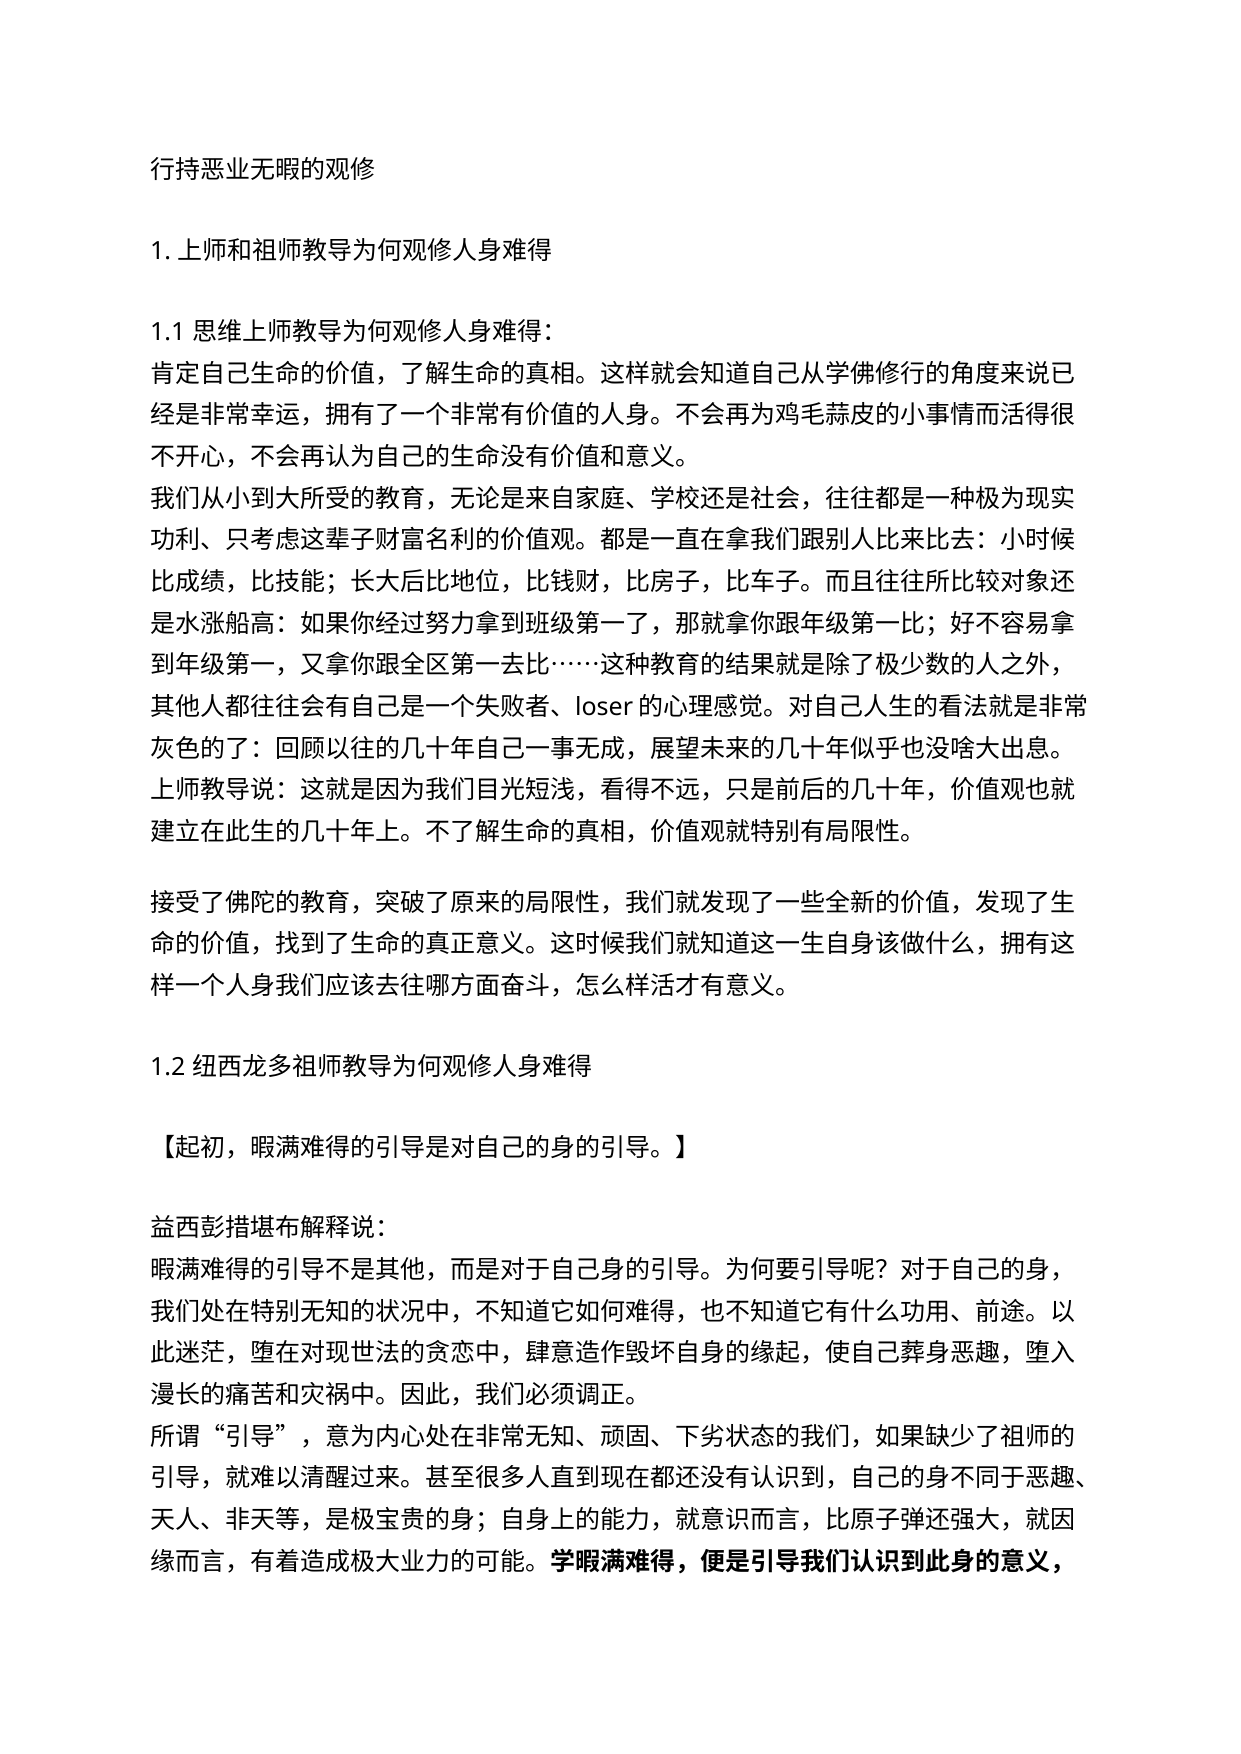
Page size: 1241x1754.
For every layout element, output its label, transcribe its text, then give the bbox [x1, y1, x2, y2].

text 行持恶业无暇的观修 [150, 150, 1090, 186]
text 1. 上师和祖师教导为何观修人身难得 1.1 思维上师教导为何观修人身难得： 肯定自己生命的价值，了解生命的真相。这样就会知道自己从学佛修行的角度来说已经是非常幸运，拥有了一个非常有价值的人身。不会再为鸡毛蒜皮的小事情而活得很不开心，不会再认为自己的生命没有价值和意义。 我们从小到大所受的教育，无论是来自家庭、学校还是社会，往往都是一种极为现实功利、只考虑这辈子财富名利的价值观。都是一直在拿我们跟别人比来比去：小时候比成绩，比技能；长大后比地位，比钱财，比房子，比车子。而且往往所比较对象还是水涨船高：如果你经过努力拿到班级第一了，那就拿你跟年级第一比；好不容易拿到年级第一，又拿你跟全区第一去比……这种教育的结果就是除了极少数的人之外，其他人都往往会有自己是一个失败者、loser的心理感觉。对自己人生的看法就是非常灰色的了：回顾以往的几十年自己一事无成，展望未来的几十年似乎也没啥大出息。 上师教导说：这就是因为我们目光短浅，看得不远，只是前后的几十年，价值观也就建立在此生的几十年上。不了解生命的真相，价值观就特别有局限性。 [150, 231, 1090, 878]
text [150, 882, 1090, 1577]
